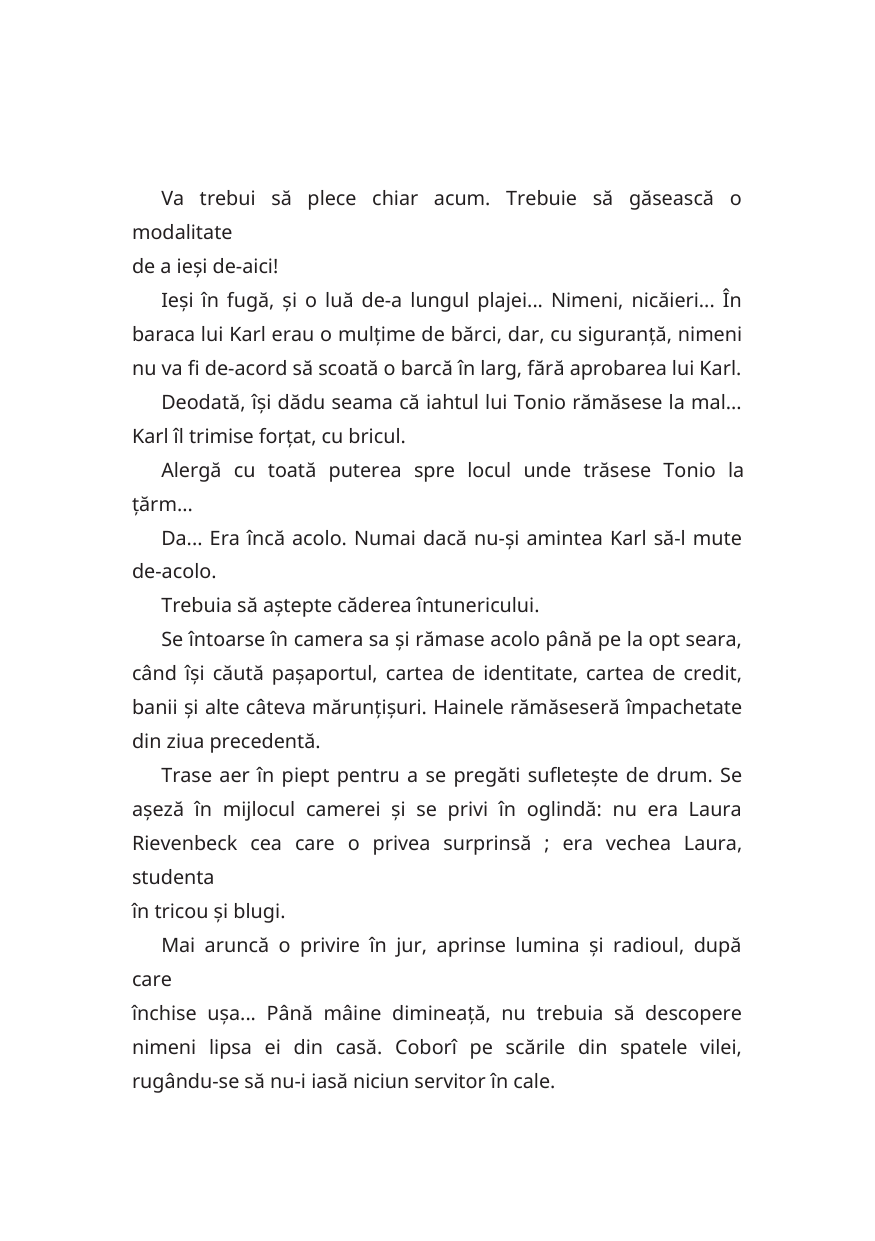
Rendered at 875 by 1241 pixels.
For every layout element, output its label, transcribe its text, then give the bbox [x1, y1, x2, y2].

text Ieşi în fugă, şi o luă de-a lungul plajei... Nimeni, nicăieri... În baraca lui Karl erau o mulţime de bărci, dar, cu siguranţă, nimeni nu va fi de-acord să scoată o barcă în larg, fără aprobarea lui Karl. [132, 280, 743, 382]
text Da... Era încă acolo. Numai dacă nu-şi amintea Karl să-l mute de-acolo. [132, 518, 743, 586]
text Se întoarse în camera sa şi rămase acolo până pe la opt seara, când îşi căută paşaportul, cartea de identitate, cartea de credit, banii şi alte câteva mărunţişuri. Hainele rămăseseră împachetate din ziua precedentă. [132, 620, 743, 756]
text Deodată, îşi dădu seama că iahtul lui Tonio rămăsese la mal... Karl îl trimise forţat, cu bricul. [132, 382, 743, 450]
text Trebuia să aştepte căderea întunericului. [132, 586, 745, 620]
text Trase aer în piept pentru a se pregăti sufleteşte de drum. Se aşeză în mijlocul camerei şi se privi în oglindă: nu era Laura Rievenbeck cea care o privea surprinsă ; era vechea Laura, studenta în tricou şi blugi. [132, 756, 743, 925]
text Va trebui să plece chiar acum. Trebuie să găsească o modalitate de a ieşi de-aici! [132, 178, 743, 280]
text Mai aruncă o privire în jur, aprinse lumina şi radioul, după care închise uşa... Până mâine dimineaţă, nu trebuia să descopere nimeni lipsa ei din casă. Coborî pe scările din spatele vilei, rugându-se să nu-i iasă niciun servitor în cale. [132, 925, 743, 1095]
text Alergă cu toată puterea spre locul unde trăsese Tonio la ţărm... [132, 450, 745, 518]
